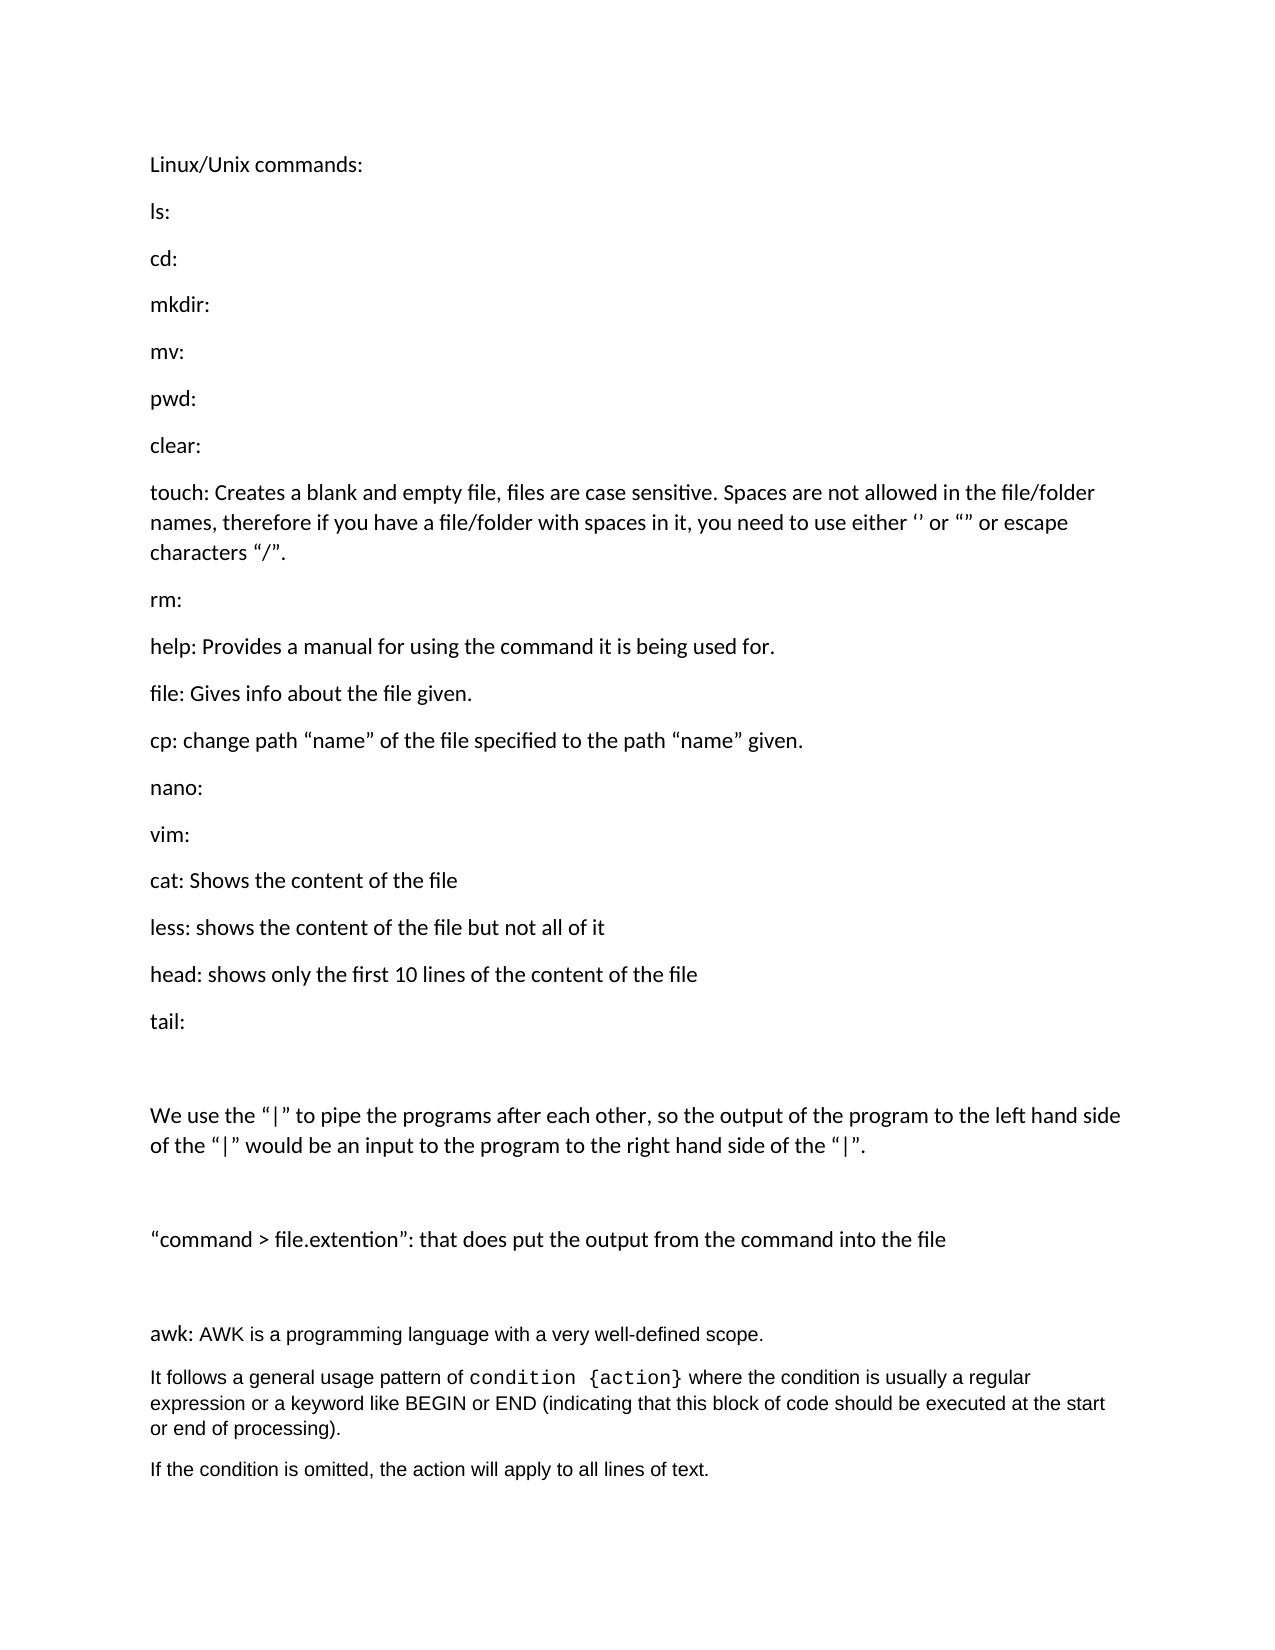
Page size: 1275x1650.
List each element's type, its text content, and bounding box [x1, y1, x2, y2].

text cat: Shows the content of the file [150, 867, 1125, 895]
text clear: [150, 431, 1125, 459]
text We use the “|” to pipe the programs after each other, so the output of the program to the left hand side of the “|” would be an input to the program to the right hand side of the “|”. [150, 1101, 1125, 1159]
text less: shows the content of the file but not all of it [150, 913, 1125, 942]
text touch: Creates a blank and empty file, files are case sensitive. Spaces are not allowed in the file/folder names, therefore if you have a file/folder with spaces in it, you need to use either ‘’ or “” or escape characters “/”. [150, 478, 1125, 567]
text rm: [150, 585, 1125, 613]
text Linux/Unix commands: [150, 150, 1125, 178]
text “command > file.extention”: that does put the output from the command into the file [150, 1225, 1125, 1253]
text tail: [150, 1007, 1125, 1035]
text cp: change path “name” of the file specified to the path “name” given. [150, 726, 1125, 754]
text pwd: [150, 384, 1125, 412]
text mv: [150, 337, 1125, 366]
text mkdir: [150, 291, 1125, 319]
text help: Provides a manual for using the command it is being used for. [150, 632, 1125, 660]
text file: Gives info about the file given. [150, 679, 1125, 707]
text head: shows only the first 10 lines of the content of the file [150, 960, 1125, 988]
text nano: [150, 773, 1125, 801]
text vim: [150, 820, 1125, 848]
text If the condition is omitted, the action will apply to all lines of text. [150, 1457, 1125, 1480]
text awk: AWK is a programming language with a very well-defined scope. [150, 1319, 1125, 1347]
text It follows a general usage pattern of condition {action} where the condition is usually a regular expression or a keyword like BEGIN or END (indicating that this block of code should be executed at the start or end of processing). [150, 1366, 1125, 1439]
text ls: [150, 197, 1125, 225]
text cd: [150, 244, 1125, 272]
